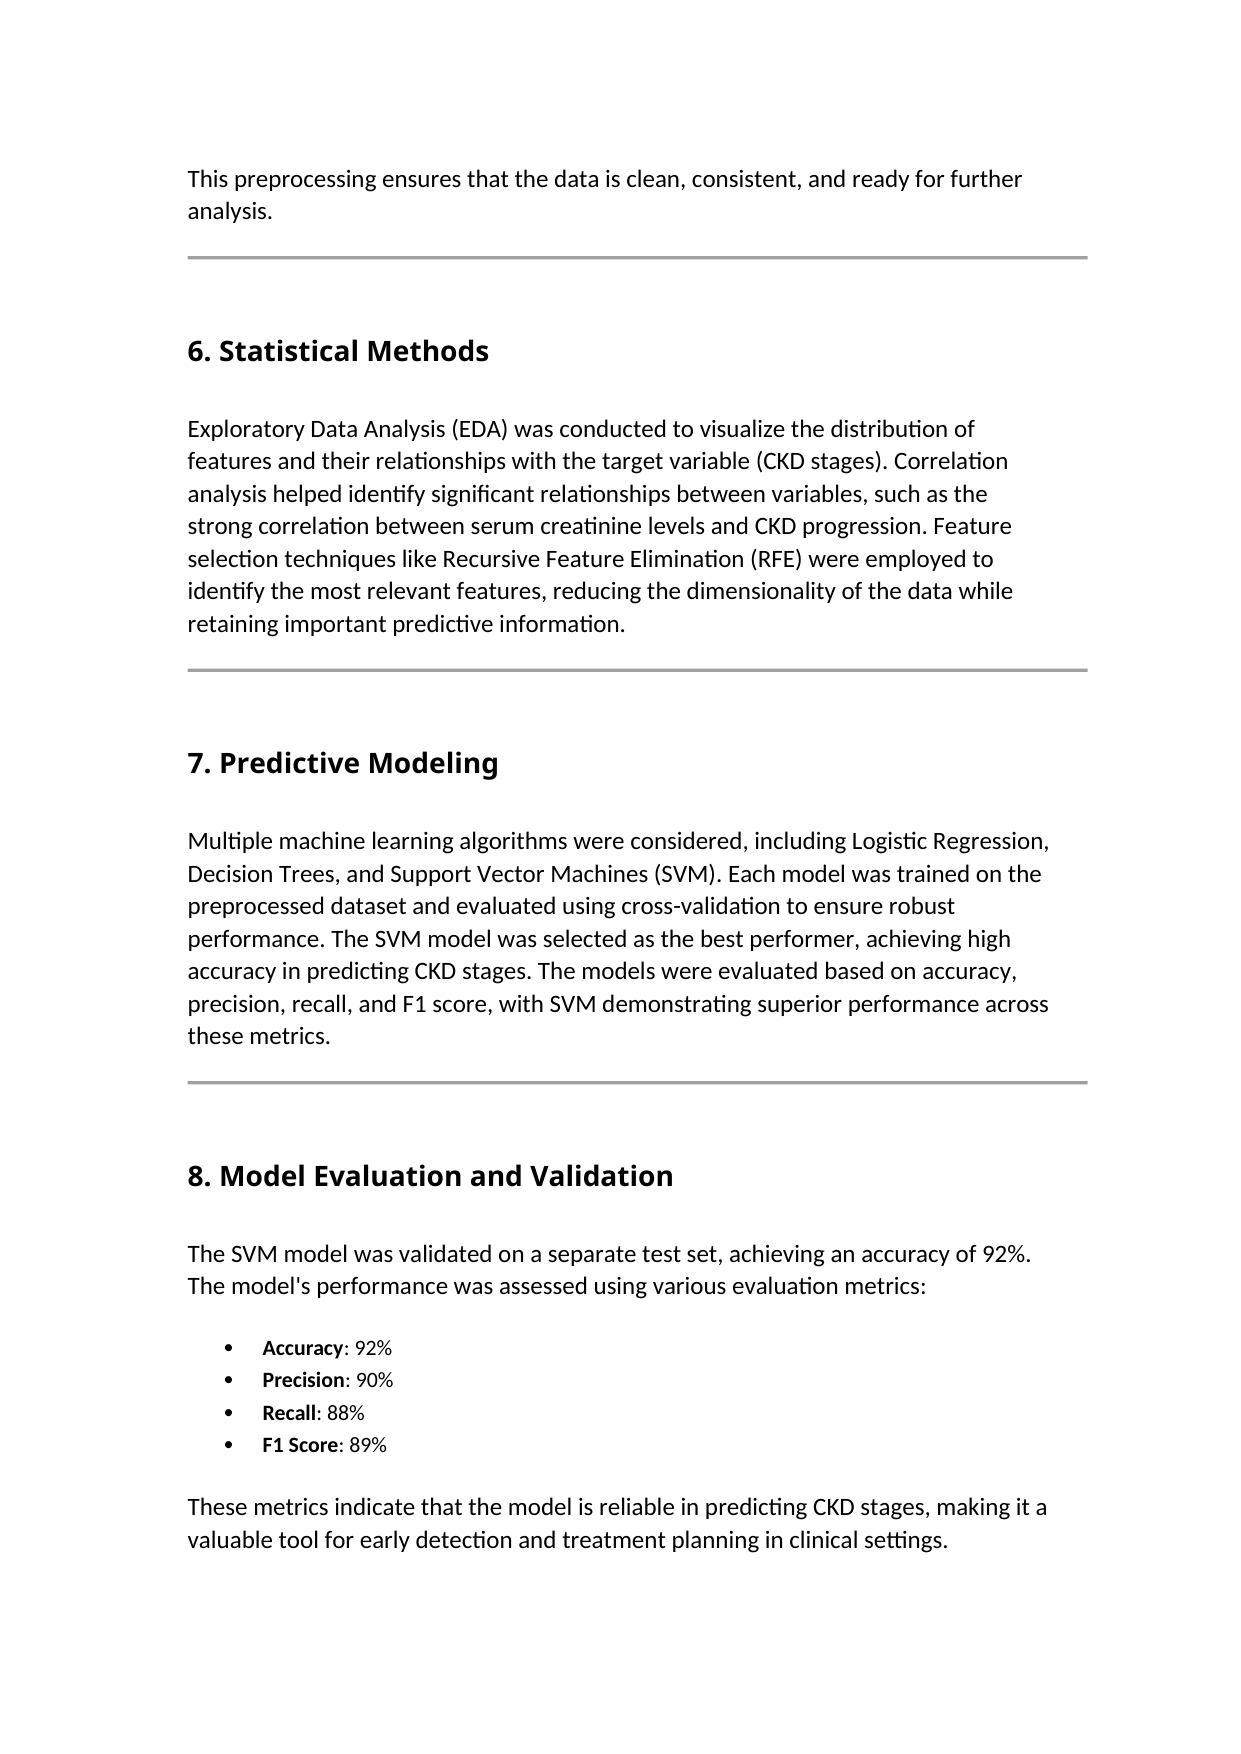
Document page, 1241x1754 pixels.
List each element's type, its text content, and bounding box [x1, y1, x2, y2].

subtitle 8. Model Evaluation and Validation [187, 1143, 1053, 1208]
subtitle 6. Statistical Methods [187, 318, 1053, 383]
text These metrics indicate that the model is reliable in predicting CKD stages, making it a valuable tool for early detection and treatment planning in clinical settings. [187, 1490, 1053, 1555]
text The SVM model was validated on a separate test set, achieving an accuracy of 92%. The model's performance was assessed using various evaluation metrics: [187, 1237, 1053, 1302]
list Precision: 90% [225, 1364, 1053, 1396]
list F1 Score: 89% [225, 1429, 1053, 1461]
subtitle 7. Predictive Modeling [187, 730, 1053, 795]
text This preprocessing ensures that the data is clean, consistent, and ready for further analysis. [187, 162, 1053, 227]
list Recall: 88% [225, 1396, 1053, 1429]
text Exploratory Data Analysis (EDA) was conducted to visualize the distribution of features and their relationships with the target variable (CKD stages). Correlation analysis helped identify significant relationships between variables, such as the strong correlation between serum creatinine levels and CKD progression. Feature selection techniques like Recursive Feature Elimination (RFE) were employed to identify the most relevant features, reducing the dimensionality of the data while retaining important predictive information. [187, 412, 1053, 639]
list Accuracy: 92% [225, 1331, 1053, 1364]
text Multiple machine learning algorithms were considered, including Logistic Regression, Decision Trees, and Support Vector Machines (SVM). Each model was trained on the preprocessed dataset and evaluated using cross-validation to ensure robust performance. The SVM model was selected as the best performer, achieving high accuracy in predicting CKD stages. The models were evaluated based on accuracy, precision, recall, and F1 score, with SVM demonstrating superior performance across these metrics. [187, 824, 1053, 1052]
